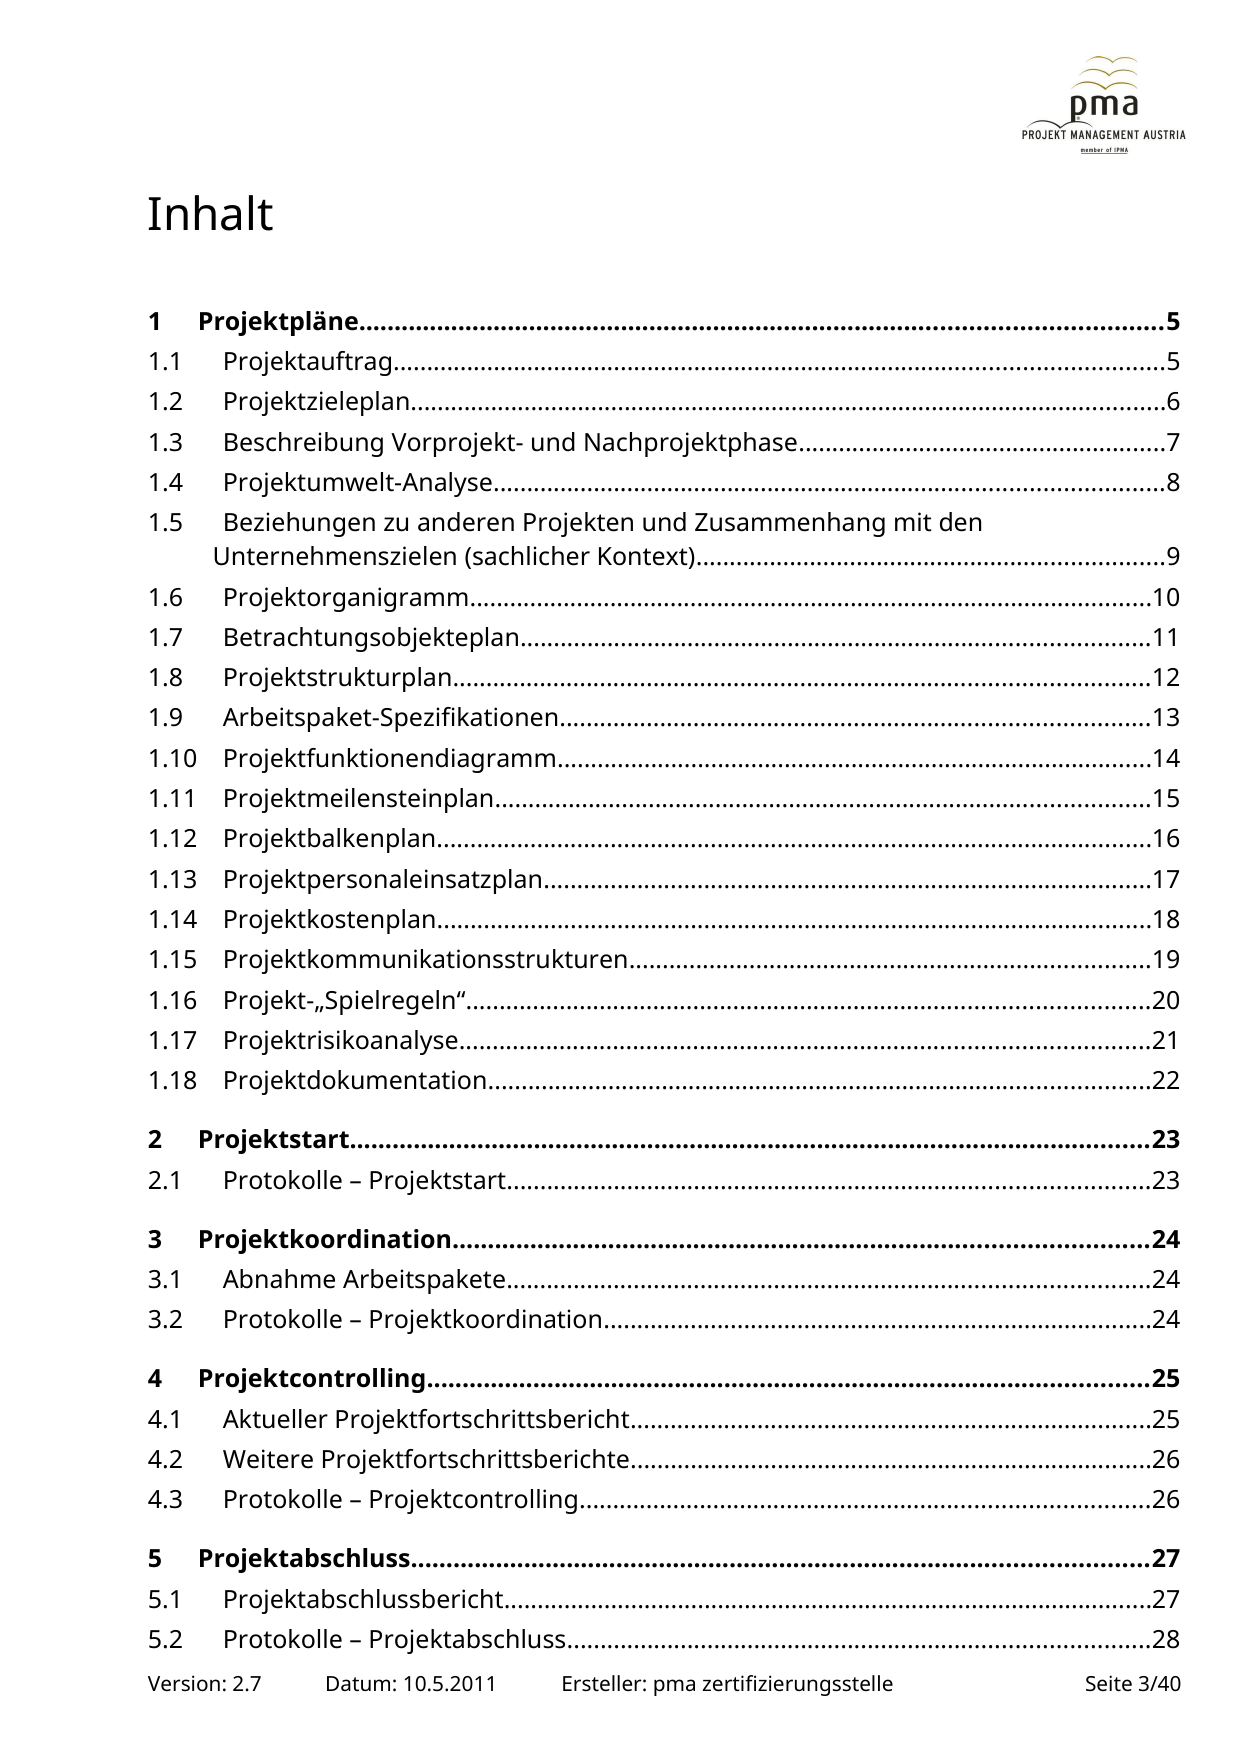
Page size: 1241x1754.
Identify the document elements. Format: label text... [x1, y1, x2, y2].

text 4 Projektcontrolling 25 [148, 1361, 1181, 1395]
text 1.15 Projektkommunikationsstrukturen 19 [148, 942, 1181, 976]
text 4.1 Aktueller Projektfortschrittsbericht 25 [148, 1401, 1181, 1435]
text 1.18 Projektdokumentation 22 [148, 1063, 1181, 1097]
text 1.11 Projektmeilensteinplan 15 [148, 781, 1181, 815]
text 1.17 Projektrisikoanalyse 21 [148, 1023, 1181, 1057]
text 4.3 Protokolle – Projektcontrolling 26 [148, 1482, 1181, 1516]
text 1.4 Projektumwelt-Analyse 8 [148, 464, 1181, 498]
text 2.1 Protokolle – Projektstart 23 [148, 1162, 1181, 1196]
text 1.16 Projekt-„Spielregeln“ 20 [148, 982, 1181, 1016]
text 2 Projektstart 23 [148, 1122, 1181, 1156]
text 1.8 Projektstrukturplan 12 [148, 660, 1181, 694]
text 1.5 Beziehungen zu anderen Projekten und Zusammenhang mit den Unternehmenszielen (sachlicher Kontext) 9 [148, 505, 1181, 573]
text Inhalt [148, 182, 1181, 244]
text 4.2 Weitere Projektfortschrittsberichte 26 [148, 1442, 1181, 1476]
text 1.1 Projektauftrag 5 [148, 343, 1181, 378]
text 1.2 Projektzieleplan 6 [148, 384, 1181, 418]
text 5.1 Projektabschlussbericht 27 [148, 1581, 1181, 1615]
text 1.6 Projektorganigramm 10 [148, 579, 1181, 613]
text 1 Projektpläne 5 [148, 303, 1181, 337]
text 1.3 Beschreibung Vorprojekt- und Nachprojektphase 7 [148, 424, 1181, 458]
text 1.10 Projektfunktionendiagramm 14 [148, 740, 1181, 774]
text 1.9 Arbeitspaket-Spezifikationen 13 [148, 700, 1181, 734]
picture [1020, 56, 1187, 154]
text 3 Projektkoordination 24 [148, 1221, 1181, 1255]
text 1.12 Projektbalkenplan 16 [148, 821, 1181, 855]
text 5 Projektabschluss 27 [148, 1541, 1181, 1575]
text 1.14 Projektkostenplan 18 [148, 902, 1181, 936]
text 5.2 Protokolle – Projektabschluss 28 [148, 1622, 1181, 1656]
text 1.13 Projektpersonaleinsatzplan 17 [148, 861, 1181, 895]
text 3.1 Abnahme Arbeitspakete 24 [148, 1262, 1181, 1296]
text 3.2 Protokolle – Projektkoordination 24 [148, 1302, 1181, 1336]
text 1.7 Betrachtungsobjekteplan 11 [148, 619, 1181, 653]
